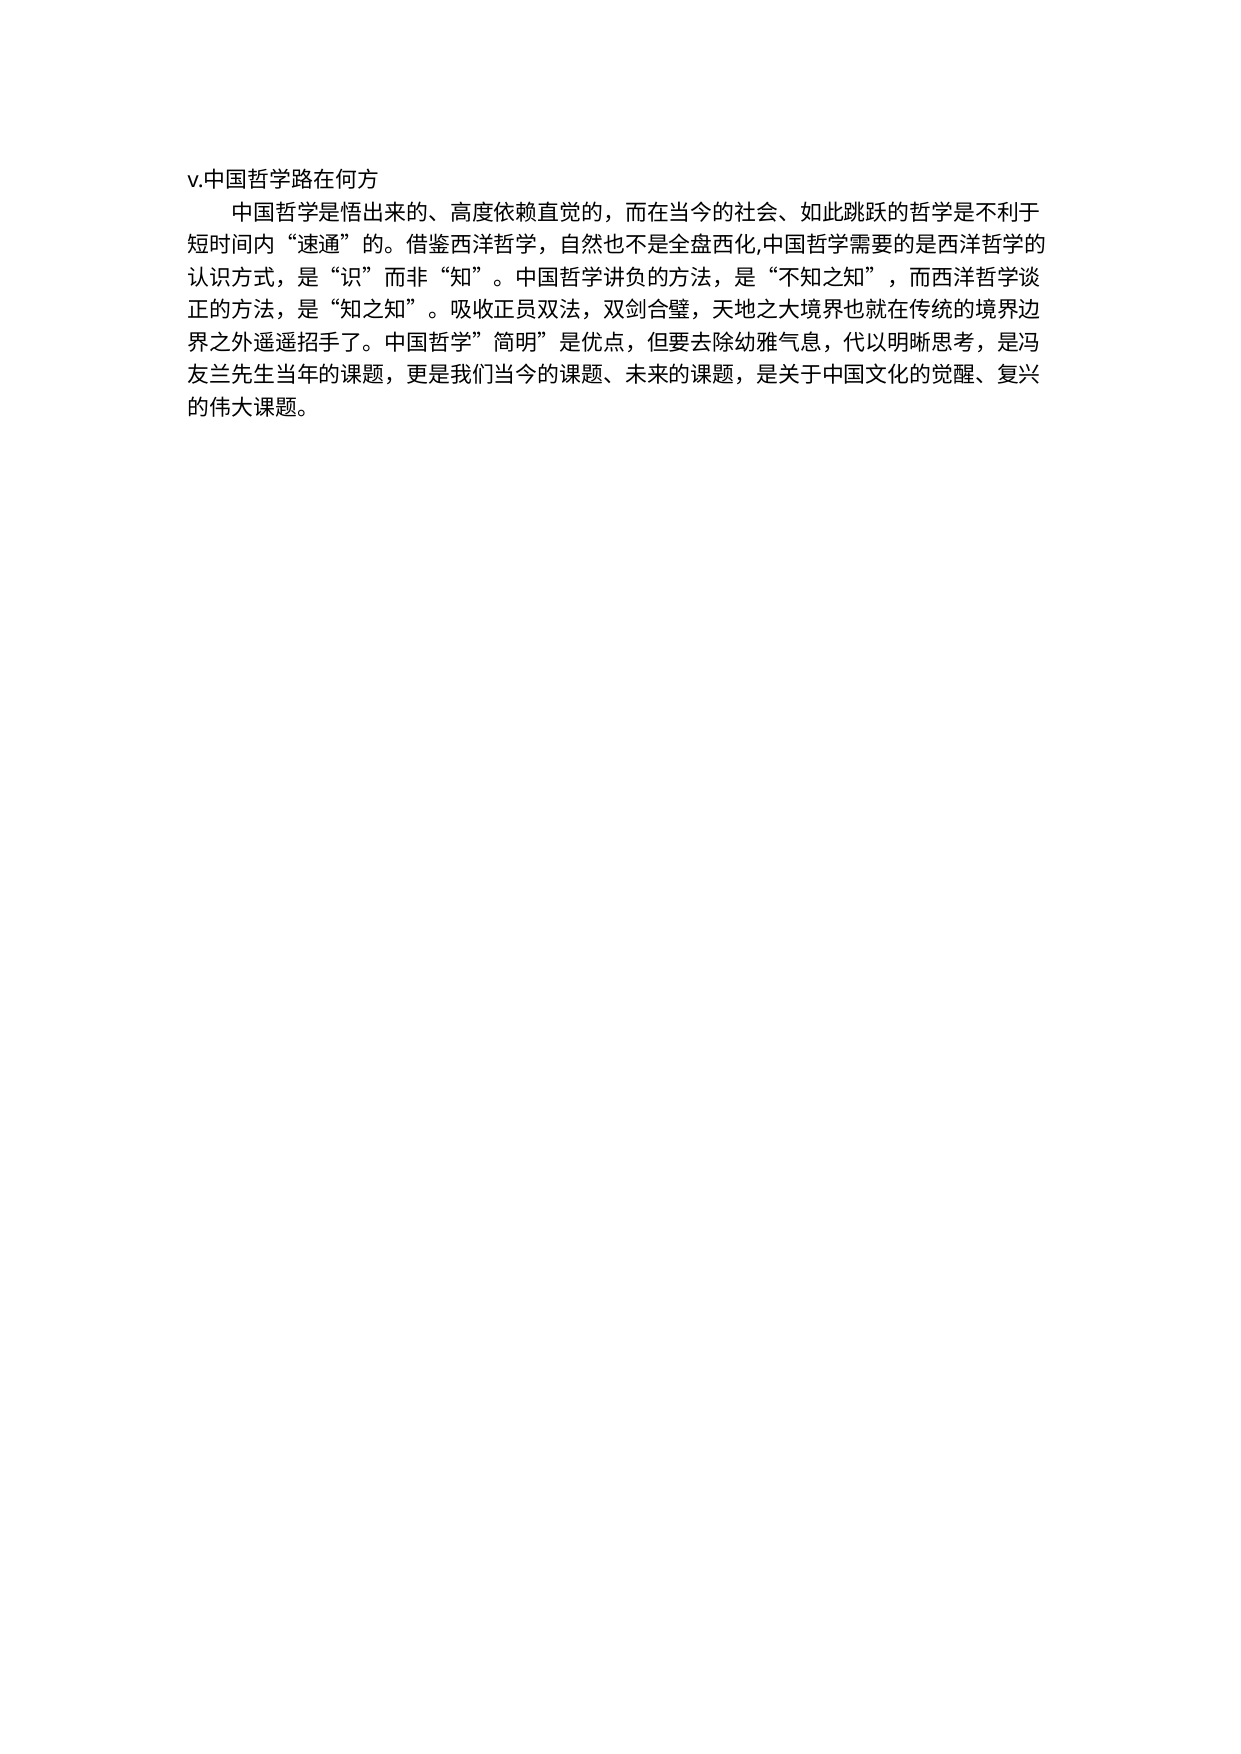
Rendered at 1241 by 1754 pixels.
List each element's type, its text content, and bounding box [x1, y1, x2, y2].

text 中国哲学是悟出来的、高度依赖直觉的，而在当今的社会、如此跳跃的哲学是不利于短时间内“速通”的。借鉴西洋哲学，自然也不是全盘西化,中国哲学需要的是西洋哲学的认识方式，是“识”而非“知”。中国哲学讲负的方法，是“不知之知”，而西洋哲学谈正的方法，是“知之知”。吸收正员双法，双剑合璧，天地之大境界也就在传统的境界边界之外遥遥招手了。中国哲学”简明”是优点，但要去除幼雅气息，代以明晰思考，是冯友兰先生当年的课题，更是我们当今的课题、未来的课题，是关于中国文化的觉醒、复兴的伟大课题。 [187, 194, 1053, 422]
text v.中国哲学路在何方 [187, 162, 1053, 194]
